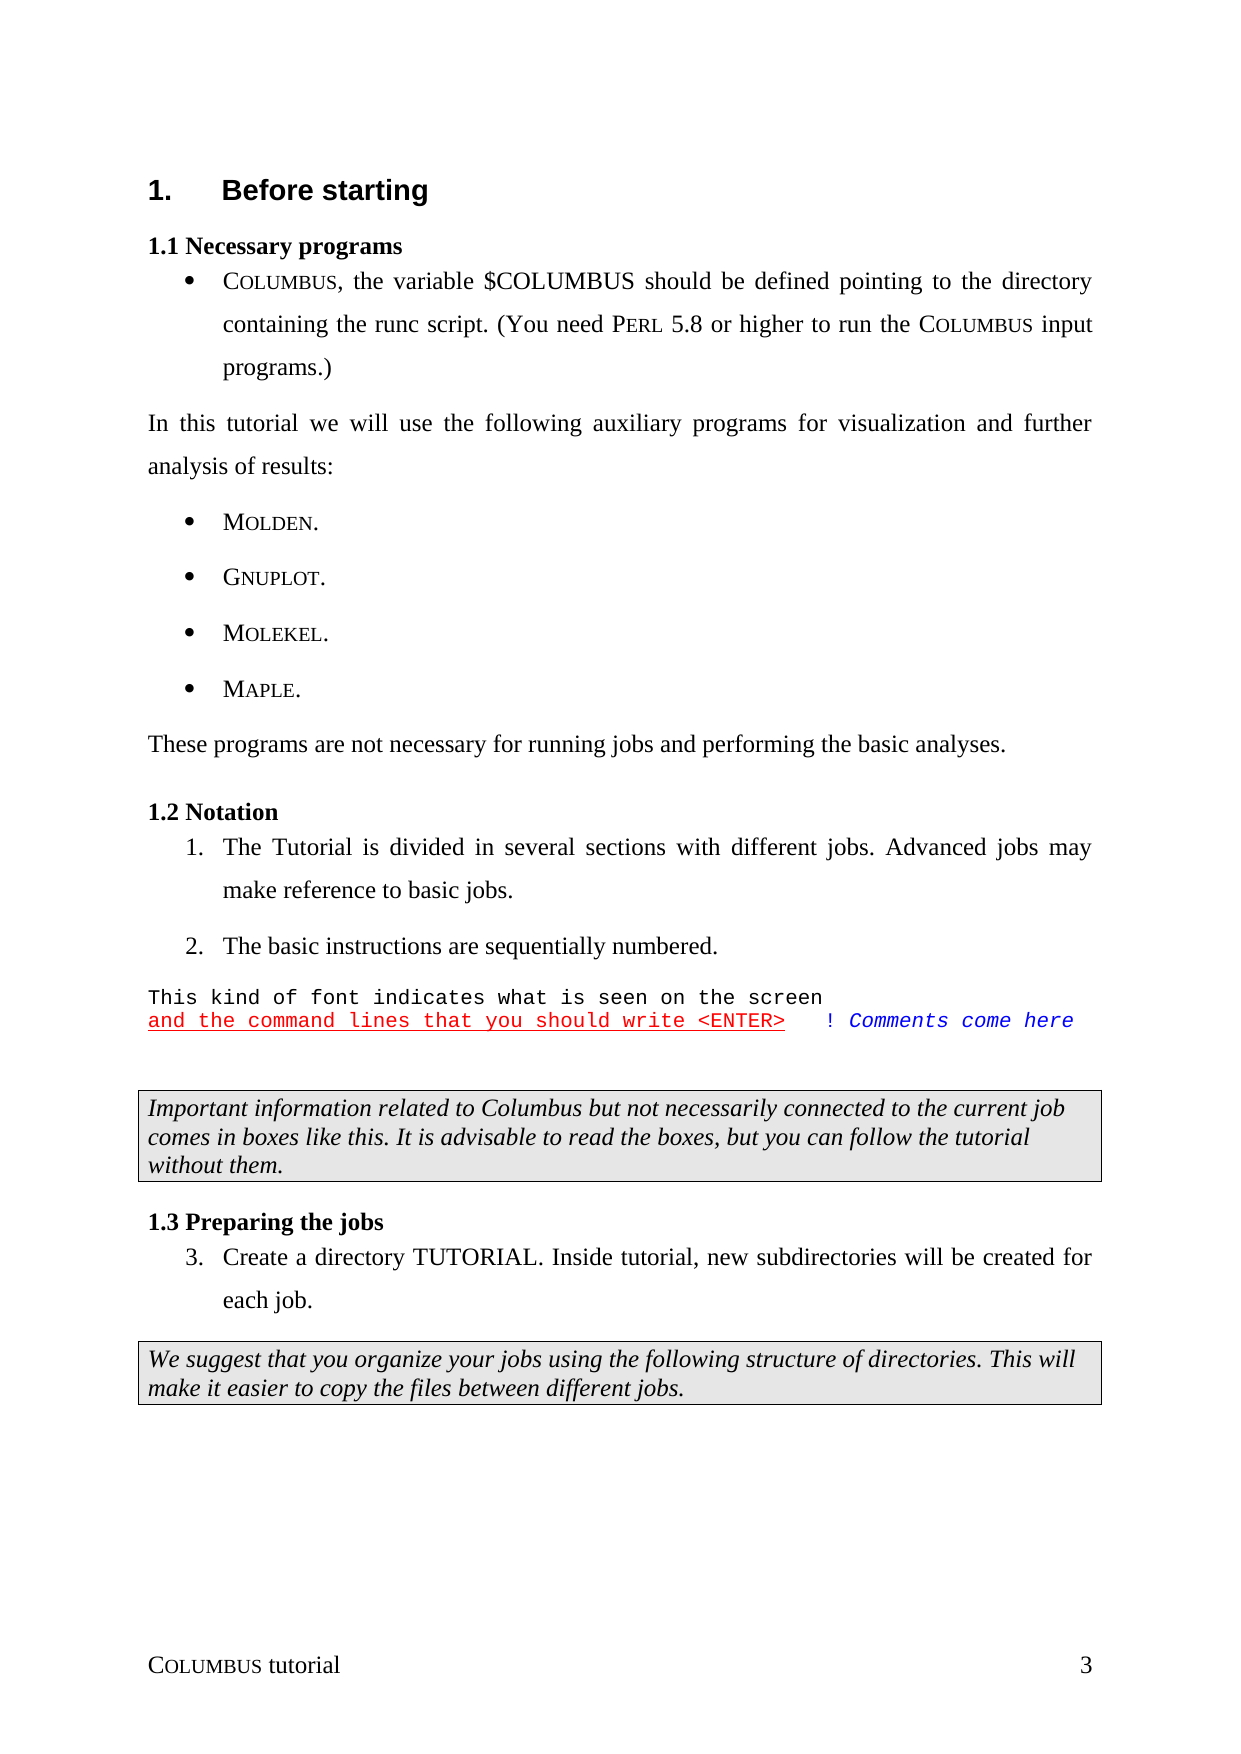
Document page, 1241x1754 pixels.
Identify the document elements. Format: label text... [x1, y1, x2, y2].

list Gnuplot. [185, 562, 1093, 591]
list Molden. [185, 507, 1093, 536]
list Molekel. [185, 618, 1093, 647]
text We suggest that you organize your jobs using the following structure of directories. This will make it easier to copy the files between different jobs. [139, 1342, 1101, 1404]
list Create a directory TUTORIAL. Inside tutorial, new subdirectories will be created for each job. [185, 1242, 1093, 1314]
subtitle Necessary programs [148, 231, 1093, 260]
text In this tutorial we will use the following auxiliary programs for visualization and further analysis of results: [148, 408, 1093, 480]
list The basic instructions are sequentially numbered. [185, 931, 1093, 960]
text These programs are not necessary for running jobs and performing the basic analyses. [148, 729, 1093, 758]
subtitle Preparing the jobs [148, 1207, 1093, 1236]
text Important information related to Columbus but not necessarily connected to the current job comes in boxes like this. It is advisable to read the boxes, but you can follow the tutorial without them. [139, 1091, 1101, 1181]
list Columbus, the variable $COLUMBUS should be defined pointing to the directory containing the runc script. (You need Perl 5.8 or higher to run the Columbus input programs.) [185, 266, 1093, 381]
text and the command lines that you should write <ENTER> ! Comments come here [148, 1010, 1093, 1034]
subtitle Notation [148, 797, 1093, 826]
text This kind of font indicates what is seen on the screen [148, 987, 1093, 1010]
list The Tutorial is divided in several sections with different jobs. Advanced jobs may make reference to basic jobs. [185, 832, 1093, 904]
subtitle Before starting [148, 173, 1093, 206]
list Maple. [185, 674, 1093, 702]
